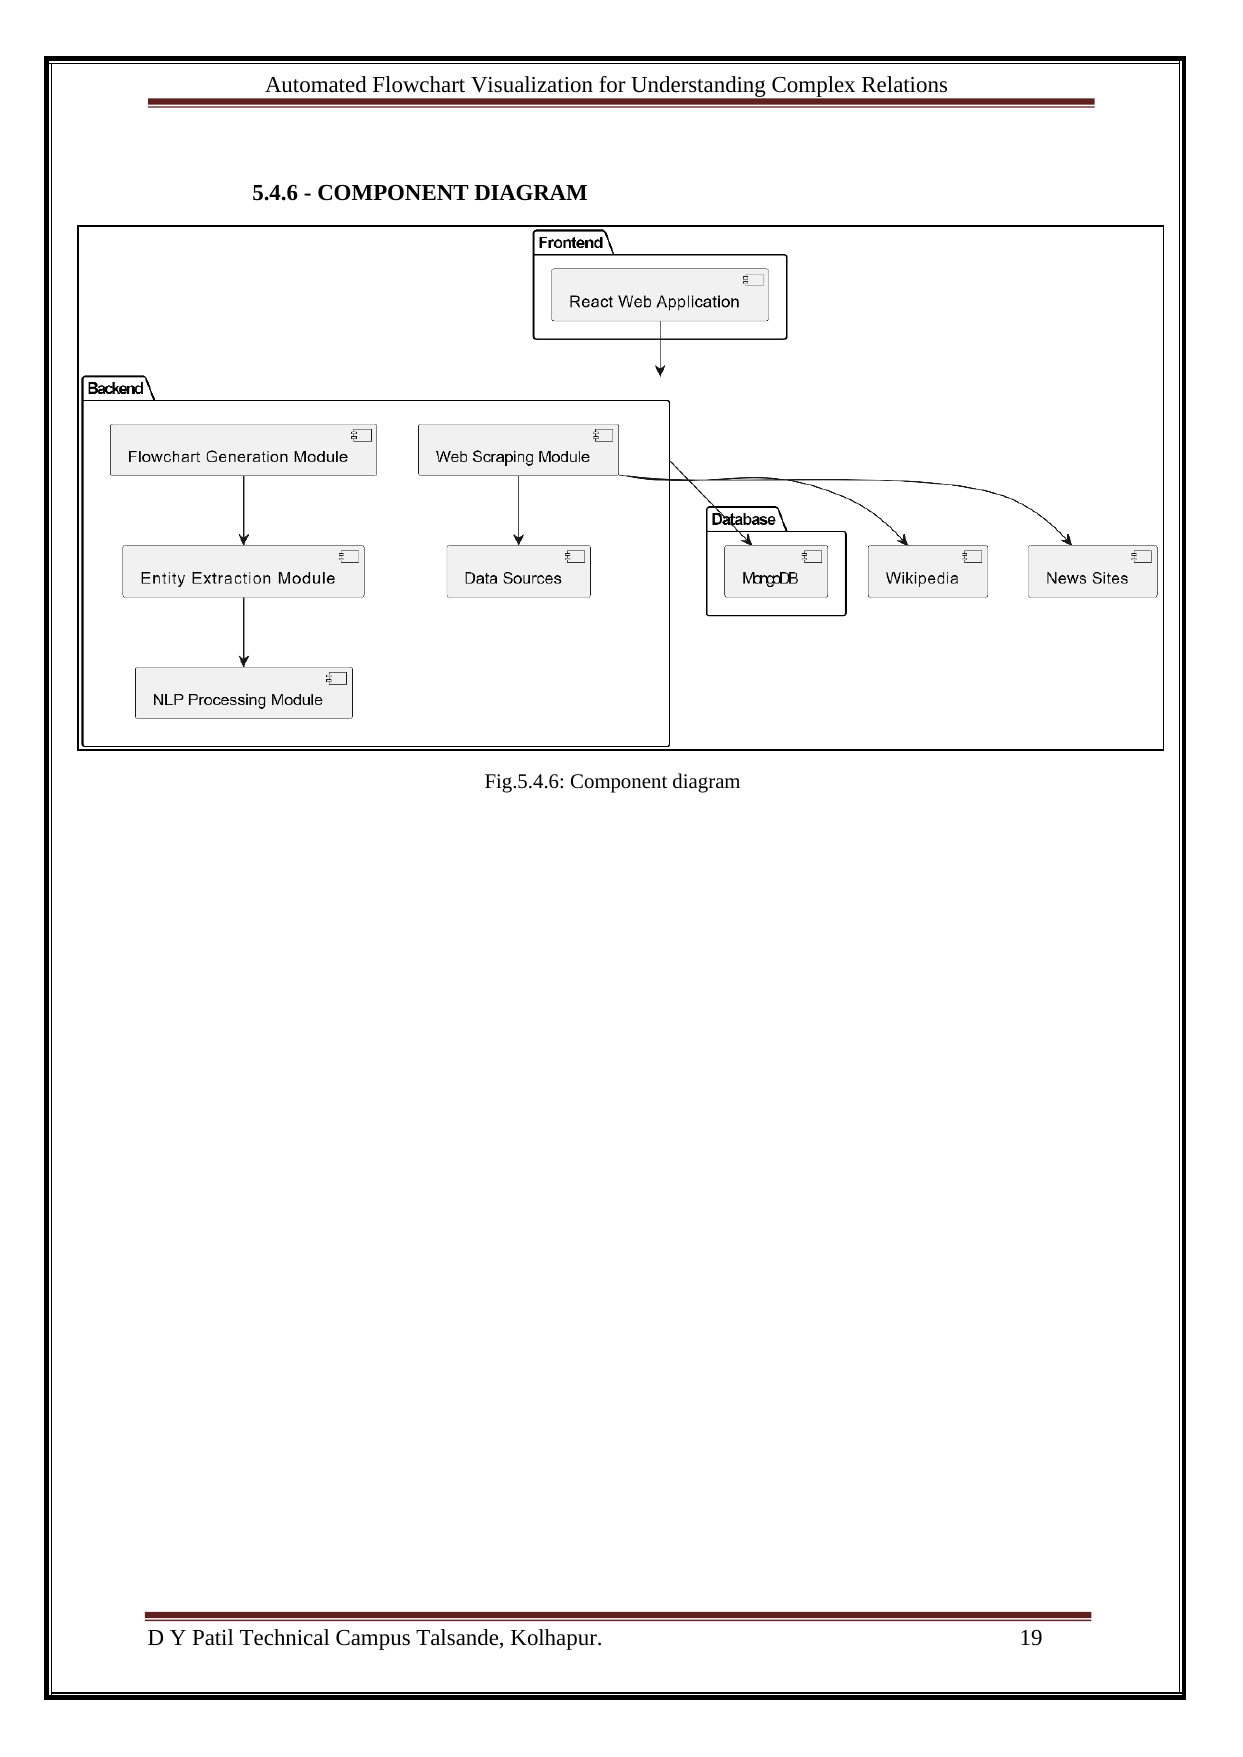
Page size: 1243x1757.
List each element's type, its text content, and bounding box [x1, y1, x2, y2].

picture [79, 227, 1163, 749]
list - COMPONENT DIAGRAM [252, 179, 1169, 206]
